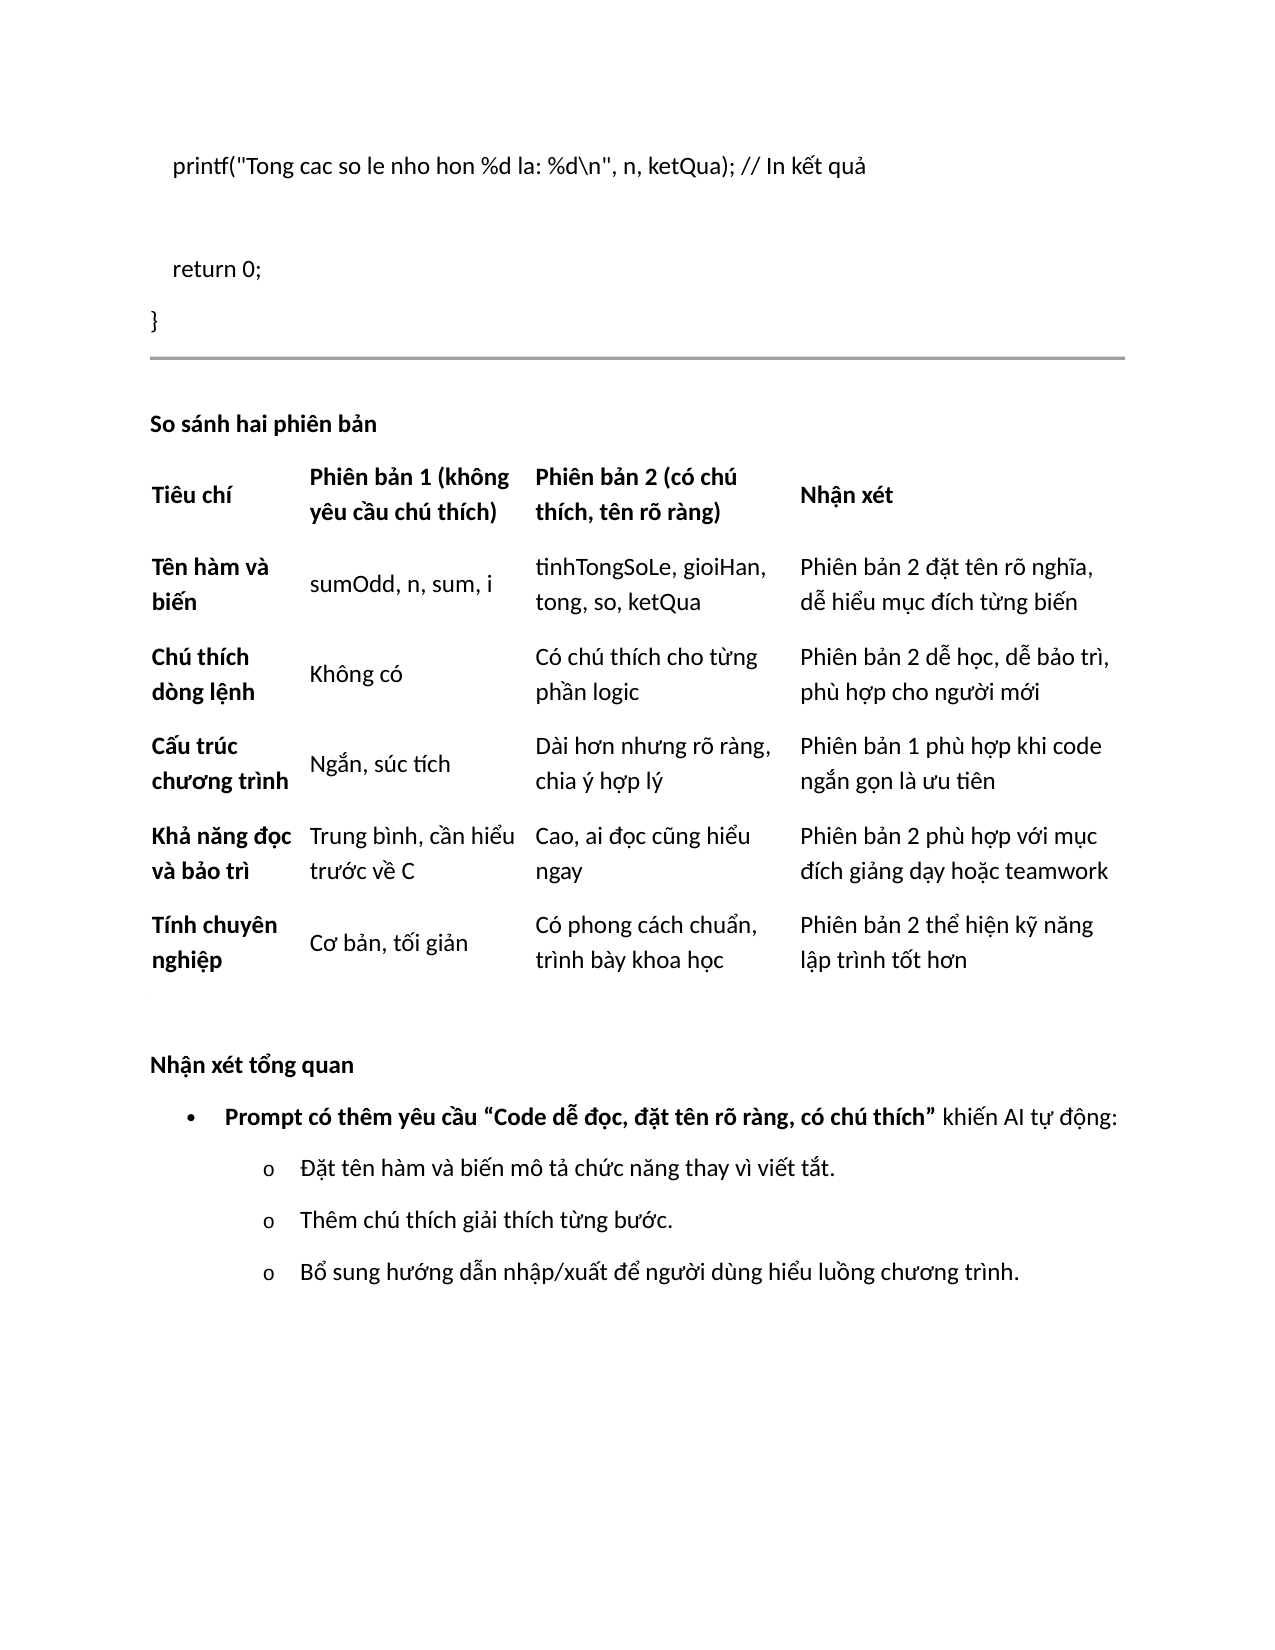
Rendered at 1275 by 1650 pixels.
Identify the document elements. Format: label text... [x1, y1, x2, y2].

table_header Phiên bản 1 (không yêu cầu chú thích) [308, 460, 534, 549]
table_cell Có phong cách chuẩn, trình bày khoa học [534, 908, 798, 997]
table_cell Phiên bản 2 dễ học, dễ bảo trì, phù hợp cho người mới [799, 639, 1125, 729]
list Thêm chú thích giải thích từng bước. [262, 1204, 1125, 1235]
table_cell Phiên bản 2 thể hiện kỹ năng lập trình tốt hơn [799, 908, 1125, 997]
table_cell Cơ bản, tối giản [308, 908, 534, 997]
list Bổ sung hướng dẫn nhập/xuất để người dùng hiểu luồng chương trình. [262, 1256, 1125, 1286]
table_cell Ngắn, súc tích [308, 729, 534, 818]
text printf("Tong cac so le nho hon %d la: %d\n", n, ketQua); // In kết quả [150, 150, 1125, 181]
table_cell Khả năng đọc và bảo trì [150, 818, 308, 908]
table_cell Dài hơn nhưng rõ ràng, chia ý hợp lý [534, 729, 798, 818]
table_cell Phiên bản 2 đặt tên rõ nghĩa, dễ hiểu mục đích từng biến [799, 550, 1125, 639]
list Đặt tên hàm và biến mô tả chức năng thay vì viết tắt. [262, 1152, 1125, 1183]
table_cell Tên hàm và biến [150, 550, 308, 639]
table_cell Tính chuyên nghiệp [150, 908, 308, 997]
table_cell Cao, ai đọc cũng hiểu ngay [534, 818, 798, 908]
text } [150, 305, 1125, 336]
table_cell Phiên bản 1 phù hợp khi code ngắn gọn là ưu tiên [799, 729, 1125, 818]
table_cell tinhTongSoLe, gioiHan, tong, so, ketQua [534, 550, 798, 639]
table_cell sumOdd, n, sum, i [308, 550, 534, 639]
text return 0; [150, 253, 1125, 284]
table_cell Cấu trúc chương trình [150, 729, 308, 818]
table_header Phiên bản 2 (có chú thích, tên rõ ràng) [534, 460, 798, 549]
table_cell Chú thích dòng lệnh [150, 639, 308, 729]
text So sánh hai phiên bản [150, 408, 1125, 439]
table_cell Trung bình, cần hiểu trước về C [308, 818, 534, 908]
table_header Tiêu chí [150, 460, 308, 549]
table_cell Phiên bản 2 phù hợp với mục đích giảng dạy hoặc teamwork [799, 818, 1125, 908]
table_header Nhận xét [799, 460, 1125, 549]
table_cell Không có [308, 639, 534, 729]
table_cell Có chú thích cho từng phần logic [534, 639, 798, 729]
list Prompt có thêm yêu cầu “Code dễ đọc, đặt tên rõ ràng, có chú thích” khiến AI tự động: [187, 1101, 1125, 1131]
text Nhận xét tổng quan [150, 1049, 1125, 1080]
